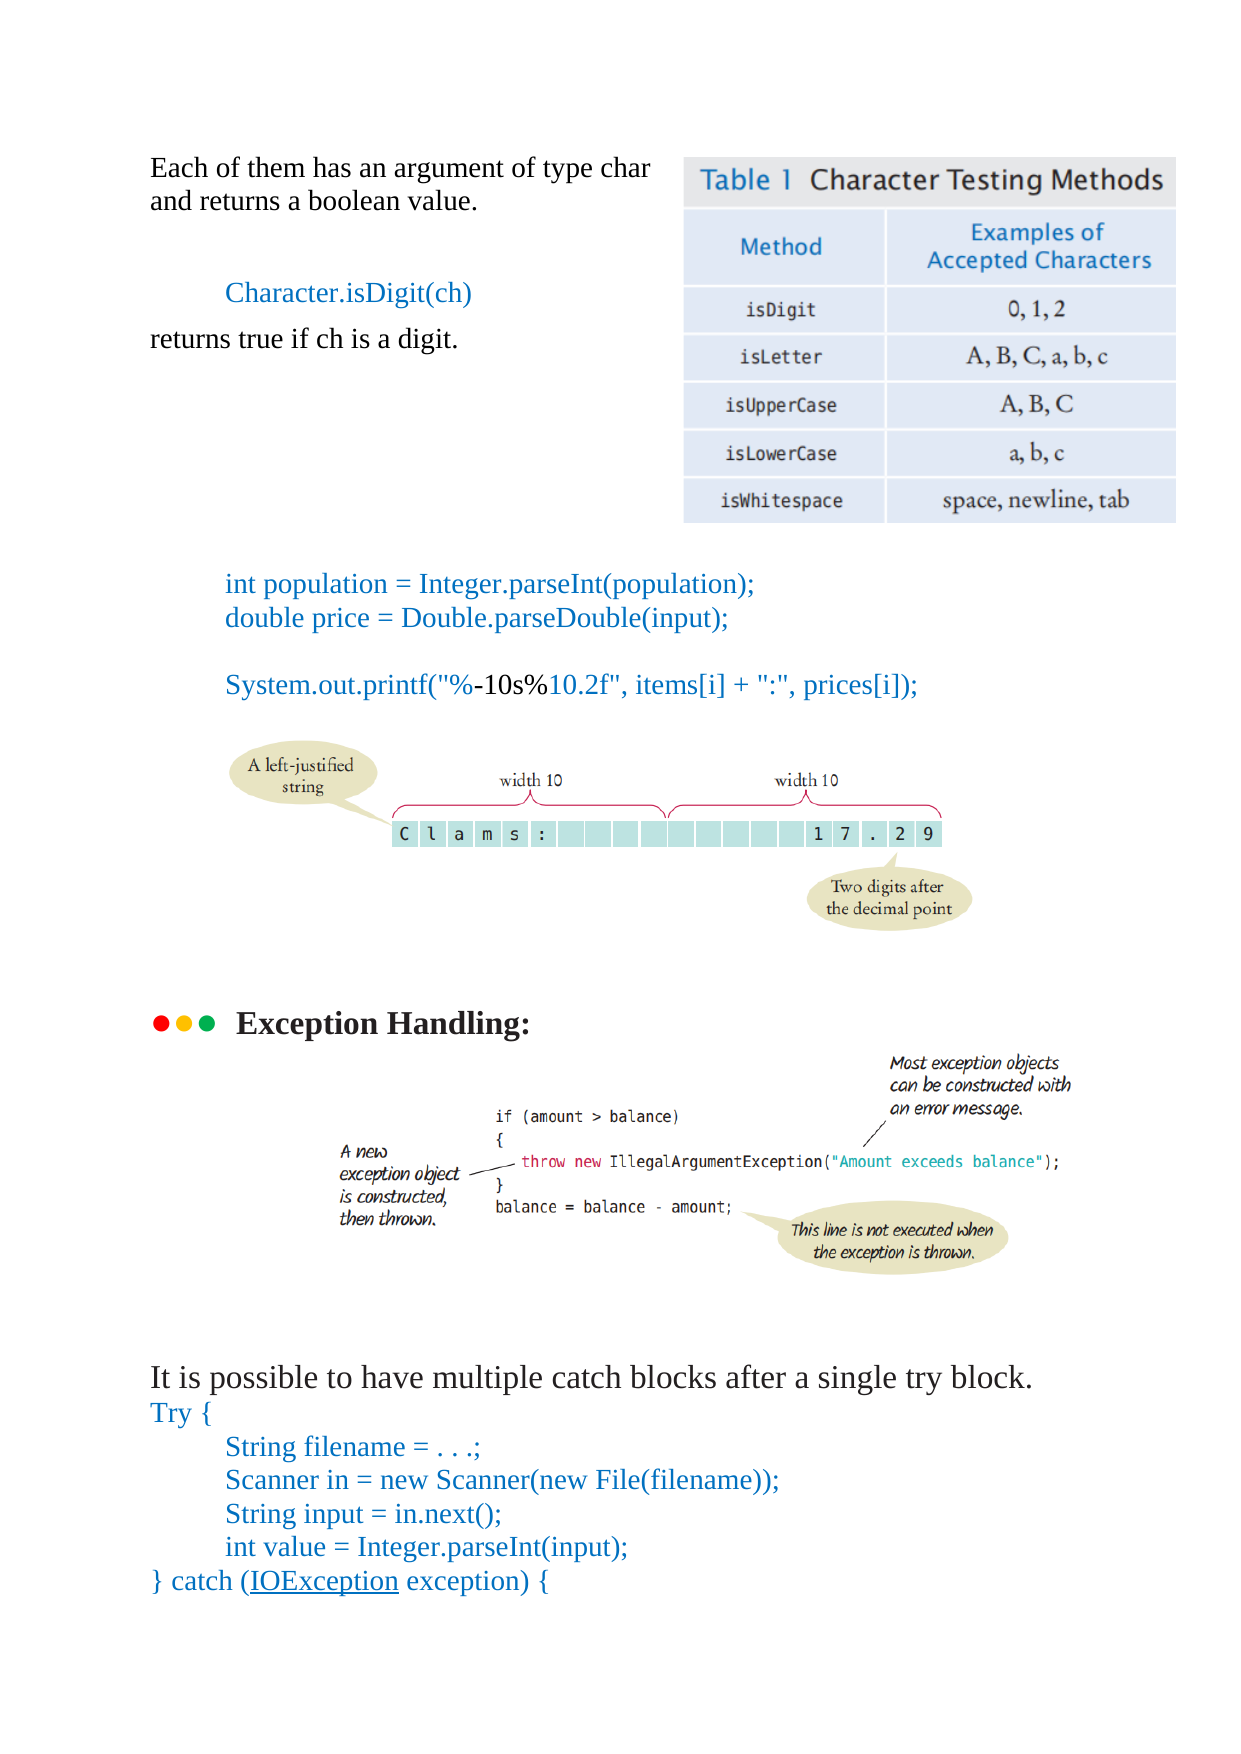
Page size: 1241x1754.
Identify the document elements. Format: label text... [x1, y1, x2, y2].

text ●●● Exception Handling: [150, 1000, 1090, 1043]
picture [334, 1047, 1075, 1281]
list Each of them has an argument of type char and returns a boolean value. [150, 150, 1090, 217]
picture [683, 157, 1176, 523]
text int value = Integer.parseInt(input); [150, 1529, 1090, 1563]
text String input = in.next(); [150, 1496, 1090, 1529]
list Character.isDigit(ch) [150, 276, 683, 309]
text } catch (IOException exception) { [150, 1563, 1090, 1597]
picture [225, 733, 982, 936]
list returns true if ch is a digit. [150, 322, 683, 355]
text int population = Integer.parseInt(population); [150, 566, 1090, 600]
text It is possible to have multiple catch blocks after a single try block. [150, 1357, 1090, 1395]
text double price = Double.parseDouble(input); [150, 600, 1090, 633]
text Try { [150, 1395, 1090, 1429]
text Scanner in = new Scanner(new File(filename)); [150, 1462, 1090, 1496]
text String filename = . . .; [150, 1429, 1090, 1462]
text System.out.printf("%-10s%10.2f", items[i] + ":", prices[i]); [150, 667, 1090, 700]
